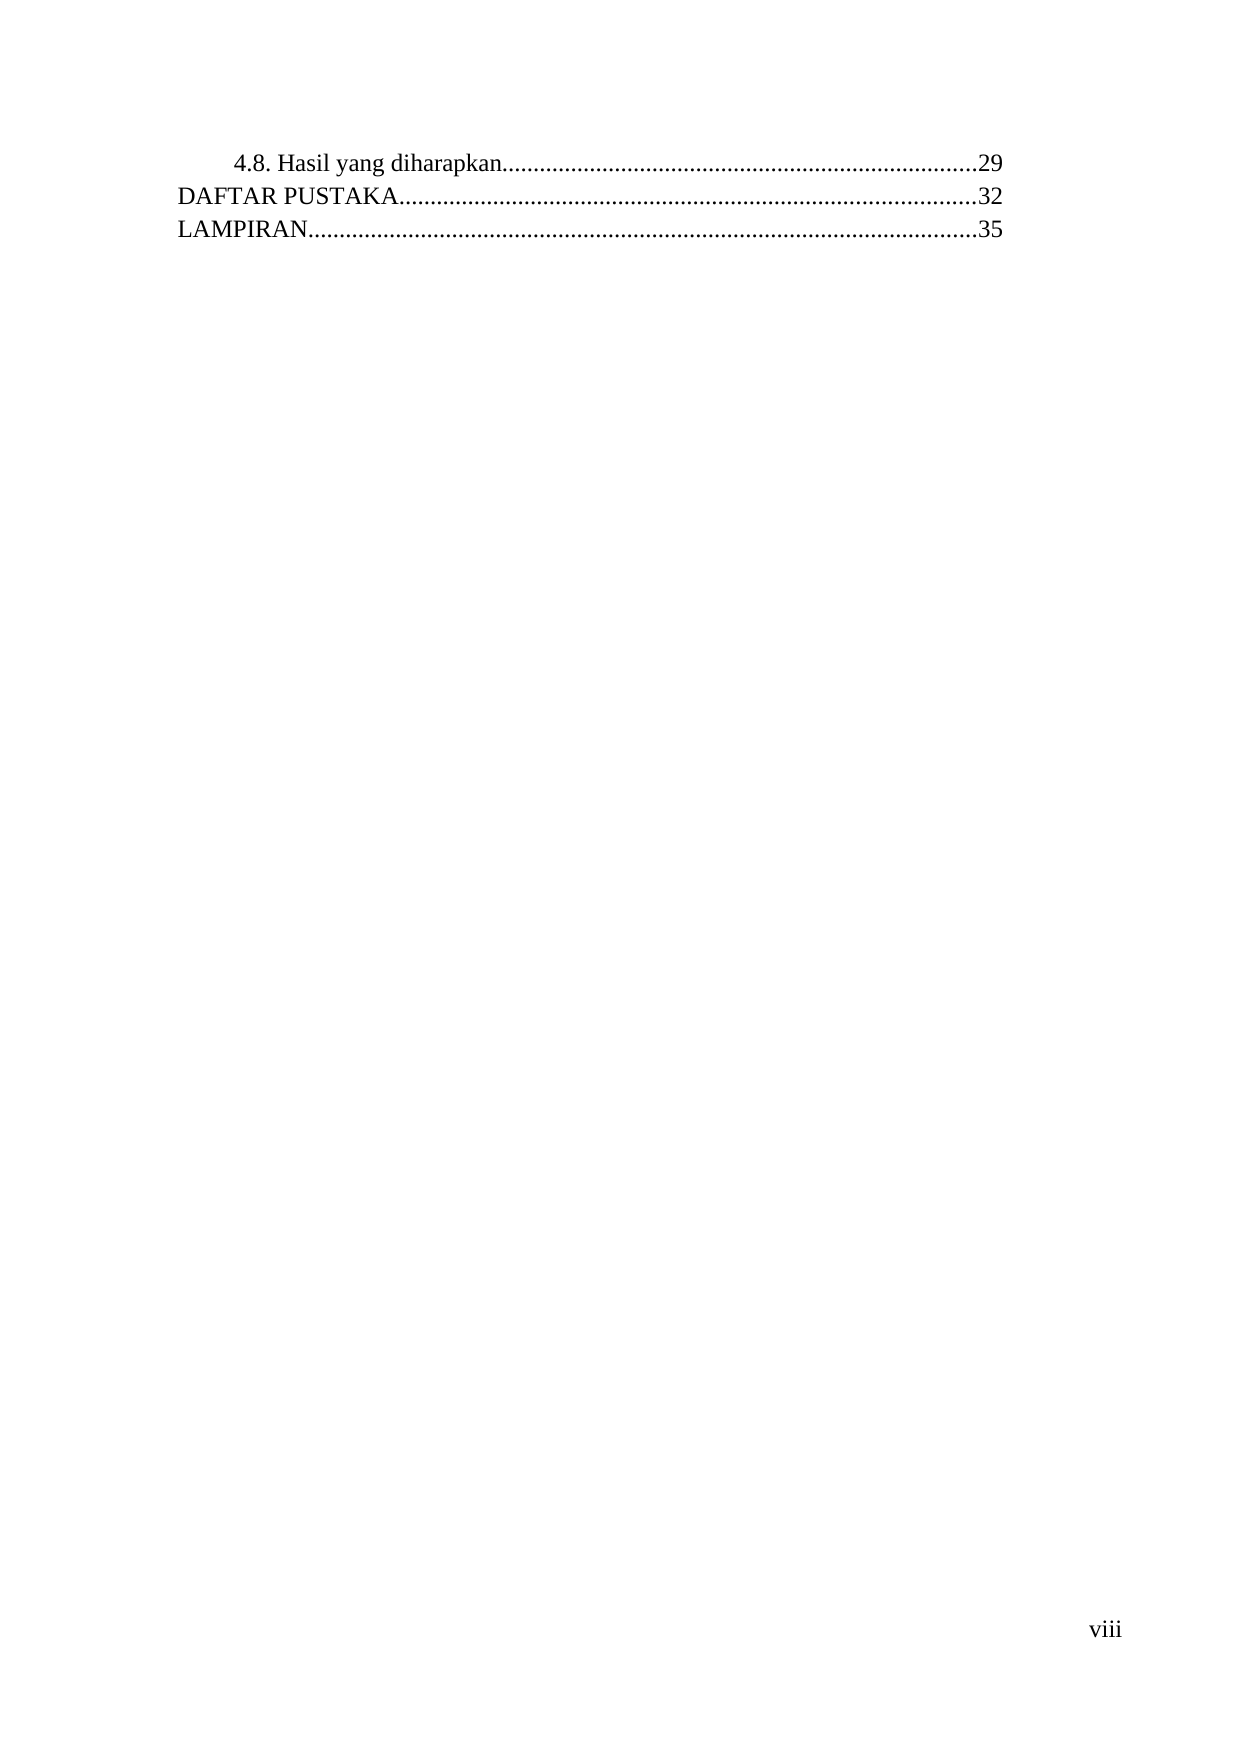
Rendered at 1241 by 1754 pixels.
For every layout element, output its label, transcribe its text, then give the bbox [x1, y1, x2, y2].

text LAMPIRAN 35 [177, 214, 1004, 242]
text DAFTAR PUSTAKA 32 [177, 181, 1004, 209]
text 4.8. Hasil yang diharapkan 29 [233, 148, 1122, 176]
